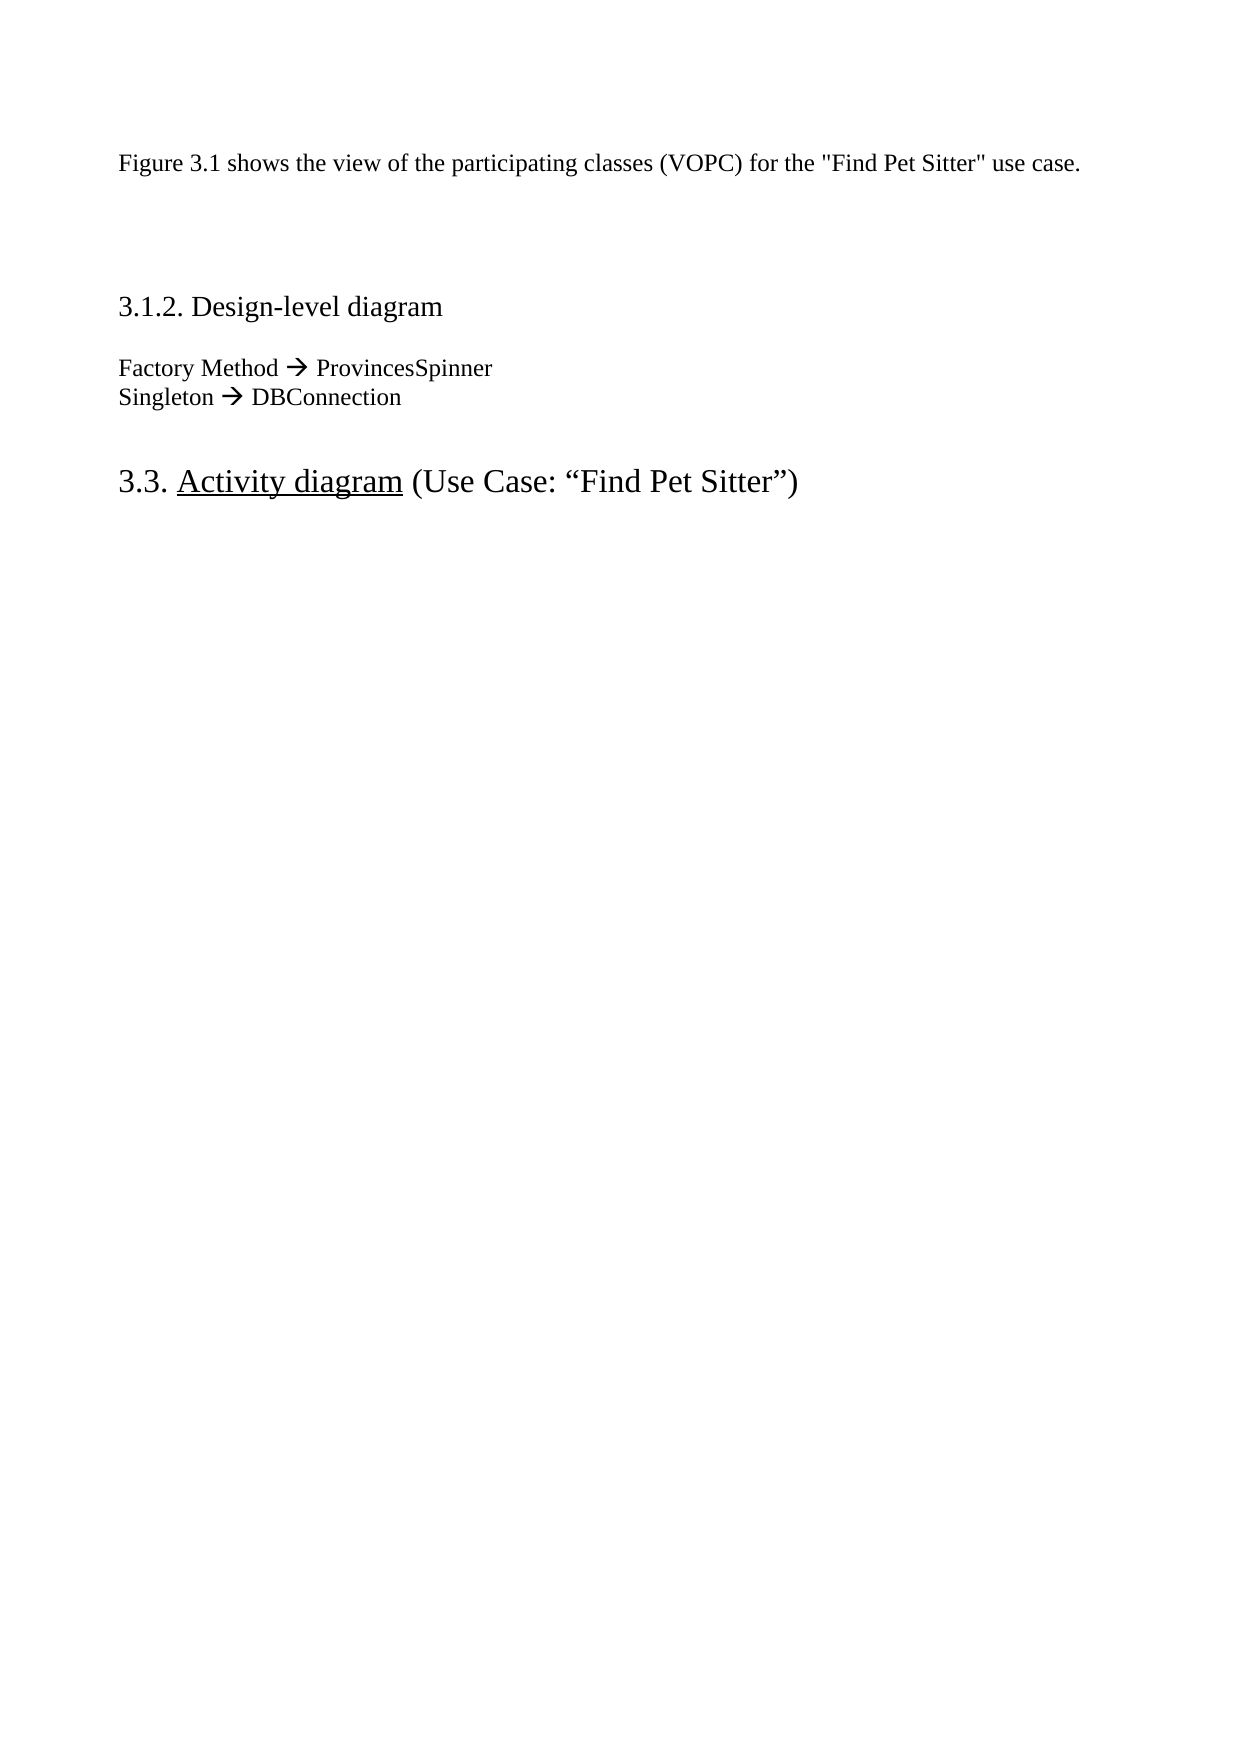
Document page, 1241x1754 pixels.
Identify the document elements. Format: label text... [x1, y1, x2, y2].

text 3.1.2. Design-level diagram [118, 289, 1122, 322]
text 3.3. Activity diagram (Use Case: “Find Pet Sitter”) [118, 461, 1122, 499]
text Figure 3.1 shows the view of the participating classes (VOPC) for the "Find Pet Sitter" use case. [118, 148, 1122, 176]
text Singleton DBConnection [118, 382, 1122, 411]
text Factory Method ProvincesSpinner [118, 353, 1122, 382]
